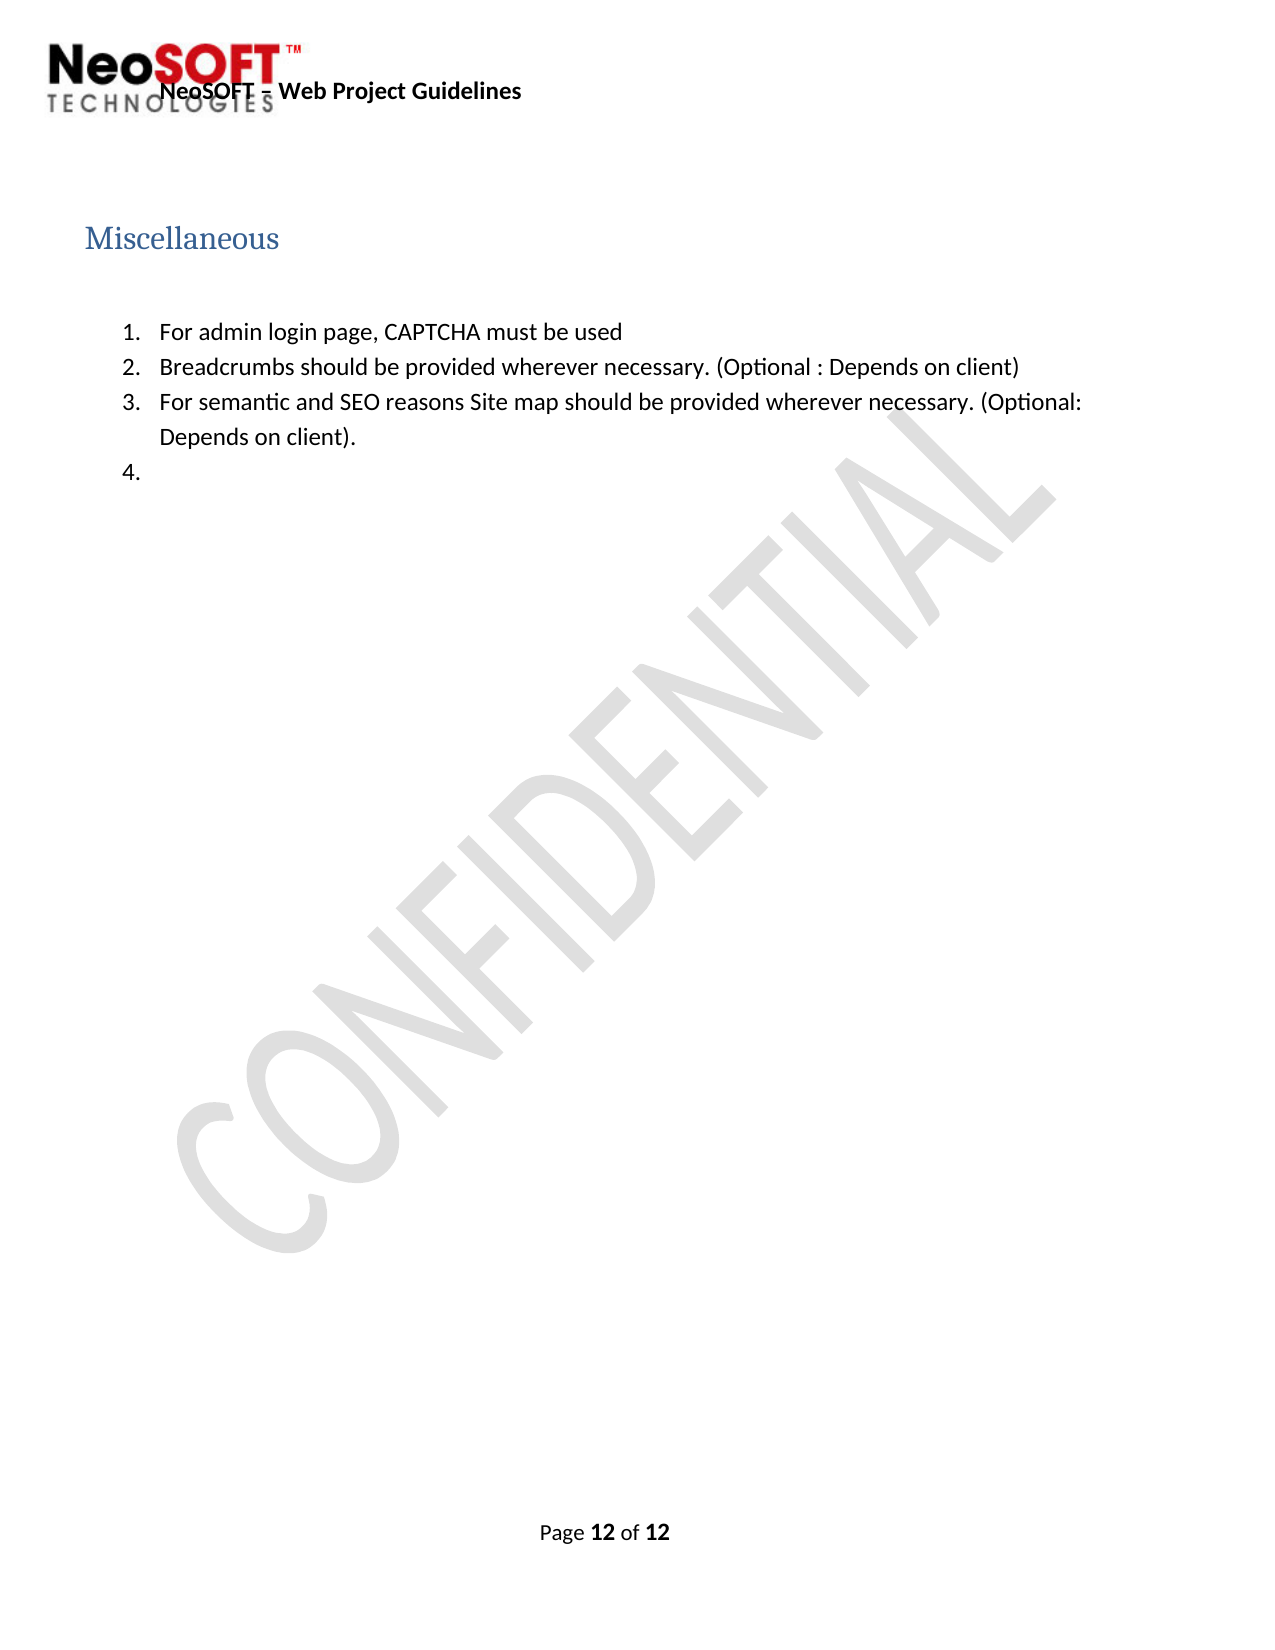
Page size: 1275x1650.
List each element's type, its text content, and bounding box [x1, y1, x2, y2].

subtitle Miscellaneous [84, 219, 1125, 257]
picture [13, 22, 326, 123]
list Breadcrumbs should be provided wherever necessary. (Optional : Depends on client) [122, 351, 1125, 382]
list For admin login page, CAPTCHA must be used [122, 316, 1125, 347]
list For semantic and SEO reasons Site map should be provided wherever necessary. (Optional: Depends on client). [122, 386, 1125, 452]
